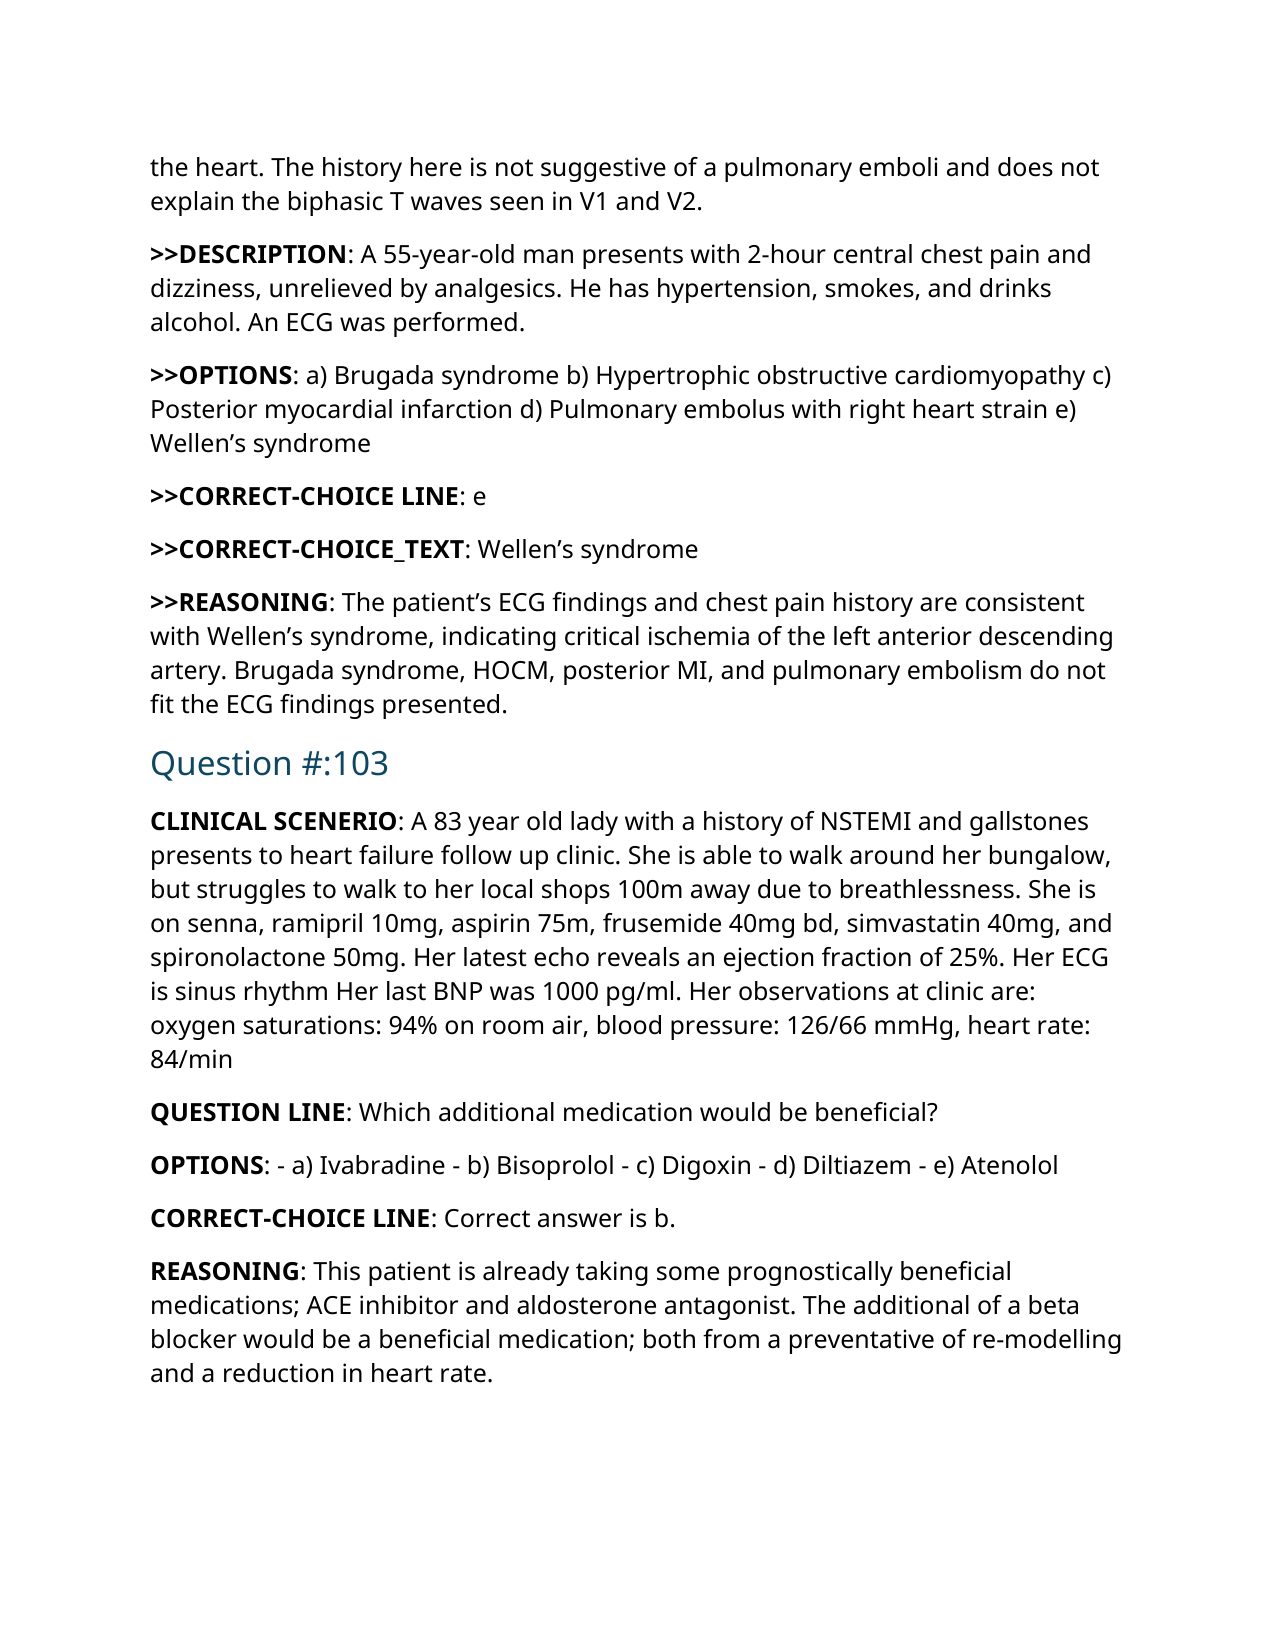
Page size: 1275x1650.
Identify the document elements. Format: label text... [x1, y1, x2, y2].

text REASONING: This patient is already taking some prognostically beneficial medications; ACE inhibitor and aldosterone antagonist. The additional of a beta blocker would be a beneficial medication; both from a preventative of re-modelling and a reduction in heart rate. [150, 1253, 1125, 1389]
text CLINICAL SCENERIO: A 83 year old lady with a history of NSTEMI and gallstones presents to heart failure follow up clinic. She is able to walk around her bungalow, but struggles to walk to her local shops 100m away due to breathlessness. She is on senna, ramipril 10mg, aspirin 75m, frusemide 40mg bd, simvastatin 40mg, and spironolactone 50mg. Her latest echo reveals an ejection fraction of 25%. Her ECG is sinus rhythm Her last BNP was 1000 pg/ml. Her observations at clinic are: oxygen saturations: 94% on room air, blood pressure: 126/66 mmHg, heart rate: 84/min [150, 803, 1125, 1076]
text OPTIONS: - a) Ivabradine - b) Bisoprolol - c) Digoxin - d) Diltiazem - e) Atenolol [150, 1148, 1125, 1182]
text >>REASONING: The patient’s ECG findings and chest pain history are consistent with Wellen’s syndrome, indicating critical ischemia of the left anterior descending artery. Brugada syndrome, HOCM, posterior MI, and pulmonary embolism do not fit the ECG findings presented. [150, 584, 1125, 721]
text CORRECT-CHOICE LINE: Correct answer is b. [150, 1200, 1125, 1234]
text >>DESCRIPTION: A 55-year-old man presents with 2-hour central chest pain and dizziness, unrelieved by analgesics. He has hypertension, smokes, and drinks alcohol. An ECG was performed. [150, 237, 1125, 339]
text >>CORRECT-CHOICE_TEXT: Wellen’s syndrome [150, 532, 1125, 566]
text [150, 150, 1125, 218]
text QUESTION LINE: Which additional medication would be beneficial? [150, 1095, 1125, 1129]
subtitle Question #:103 [150, 739, 1125, 785]
text >>OPTIONS: a) Brugada syndrome b) Hypertrophic obstructive cardiomyopathy c) Posterior myocardial infarction d) Pulmonary embolus with right heart strain e) Wellen’s syndrome [150, 358, 1125, 460]
text >>CORRECT-CHOICE LINE: e [150, 479, 1125, 513]
